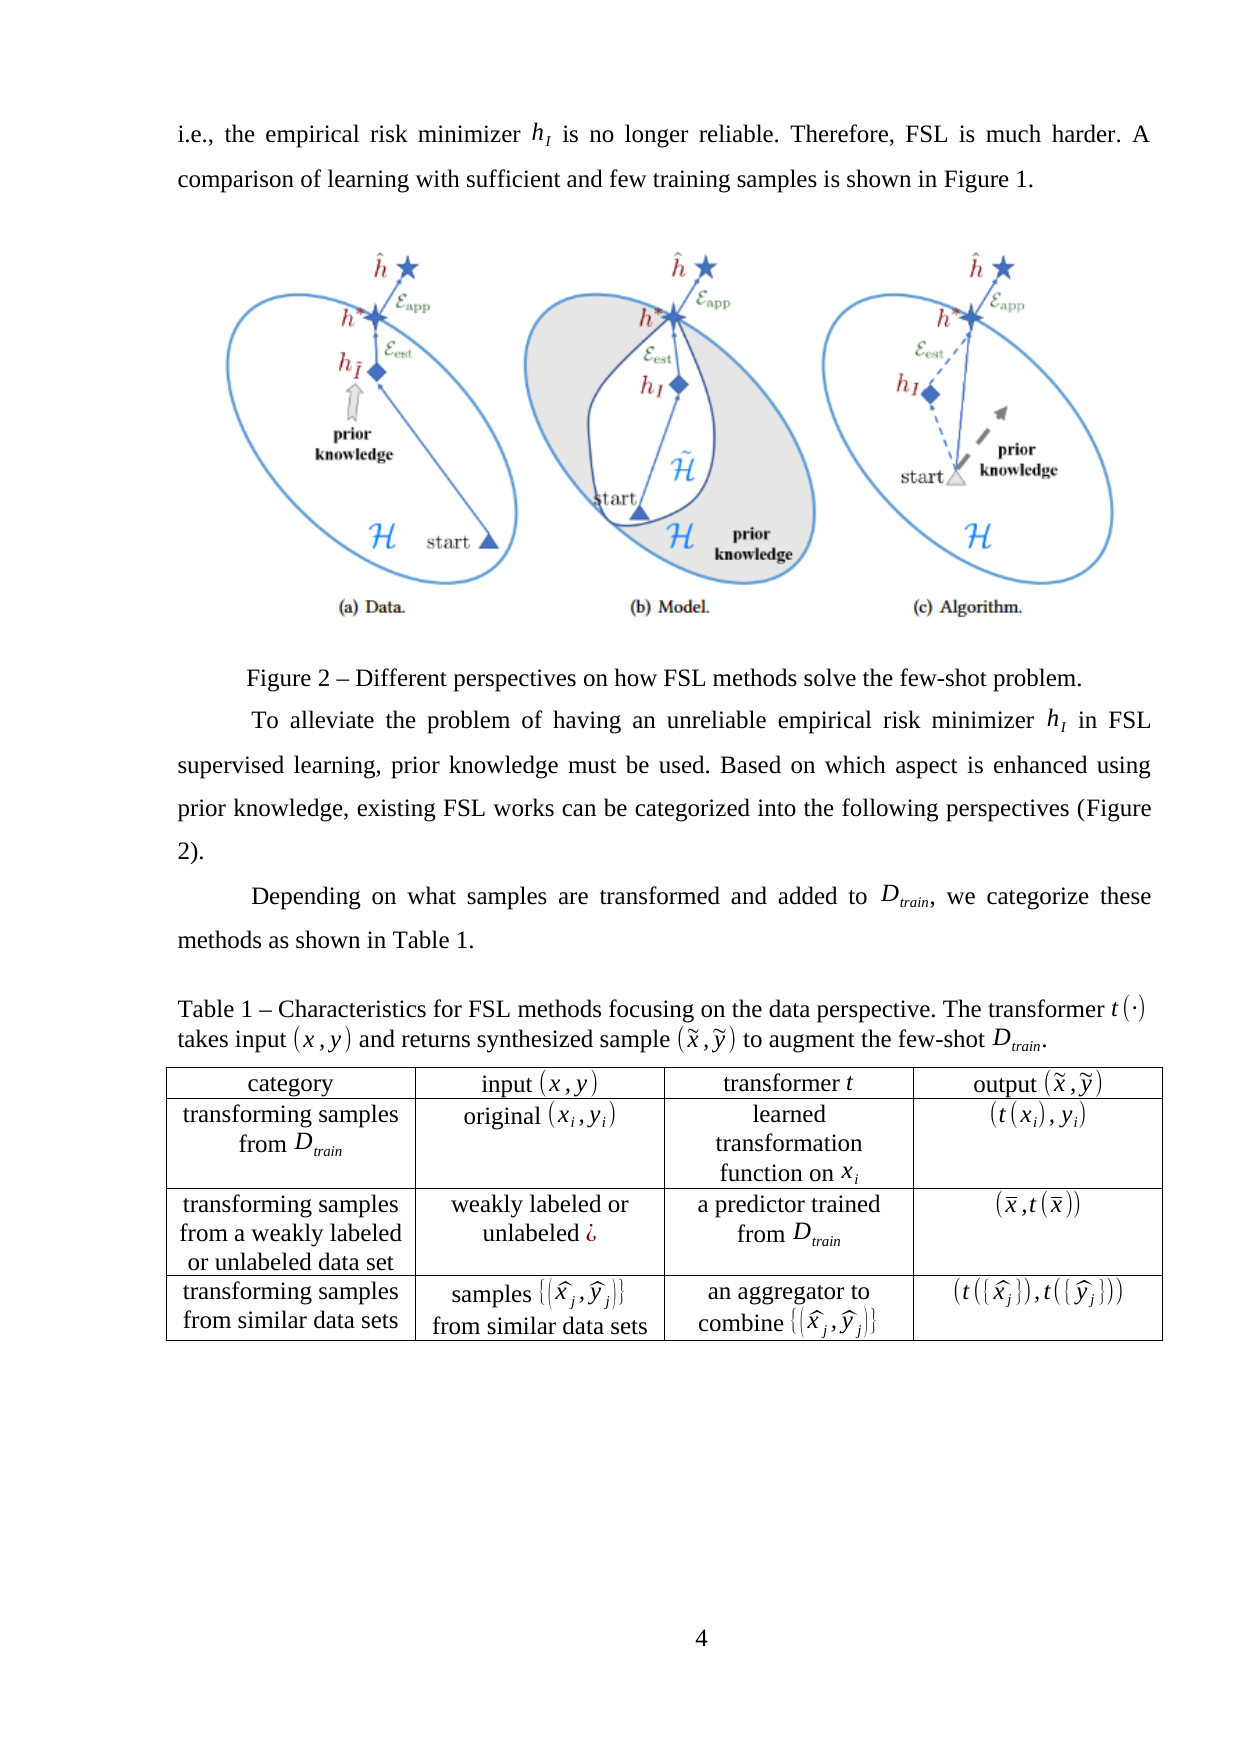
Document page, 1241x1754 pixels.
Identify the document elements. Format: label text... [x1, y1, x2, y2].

picture [177, 232, 1152, 645]
table_cell weakly labeled or unlabeled [416, 1189, 664, 1275]
text To alleviate the problem of having an unreliable empirical risk minimizer in FSL supervised learning, prior knowledge must be used. Based on which aspect is enhanced using prior knowledge, existing FSL works can be categorized into the following perspectives (Figure 2). [177, 704, 1152, 865]
table_cell samples from similar data sets [416, 1276, 664, 1340]
table_cell [914, 1099, 1162, 1188]
table_header input [416, 1068, 664, 1098]
table_cell transforming samples from similar data sets [167, 1276, 415, 1340]
table_cell an aggregator to combine [665, 1276, 913, 1340]
table_header output [914, 1068, 1162, 1098]
table_cell [914, 1189, 1162, 1275]
table_cell transforming samples from a weakly labeled or unlabeled data set [167, 1189, 415, 1275]
table_header transformer [665, 1068, 913, 1098]
table_cell transforming samples from [167, 1099, 415, 1188]
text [177, 118, 1152, 193]
table_header category [167, 1068, 415, 1098]
table_cell original [416, 1099, 664, 1188]
table_cell learned transformation function on [665, 1099, 913, 1188]
text Depending on what samples are transformed and added to , we categorize these methods as shown in Table 1. [177, 879, 1152, 954]
table_cell a predictor trained from [665, 1189, 913, 1275]
table_cell [914, 1276, 1162, 1340]
